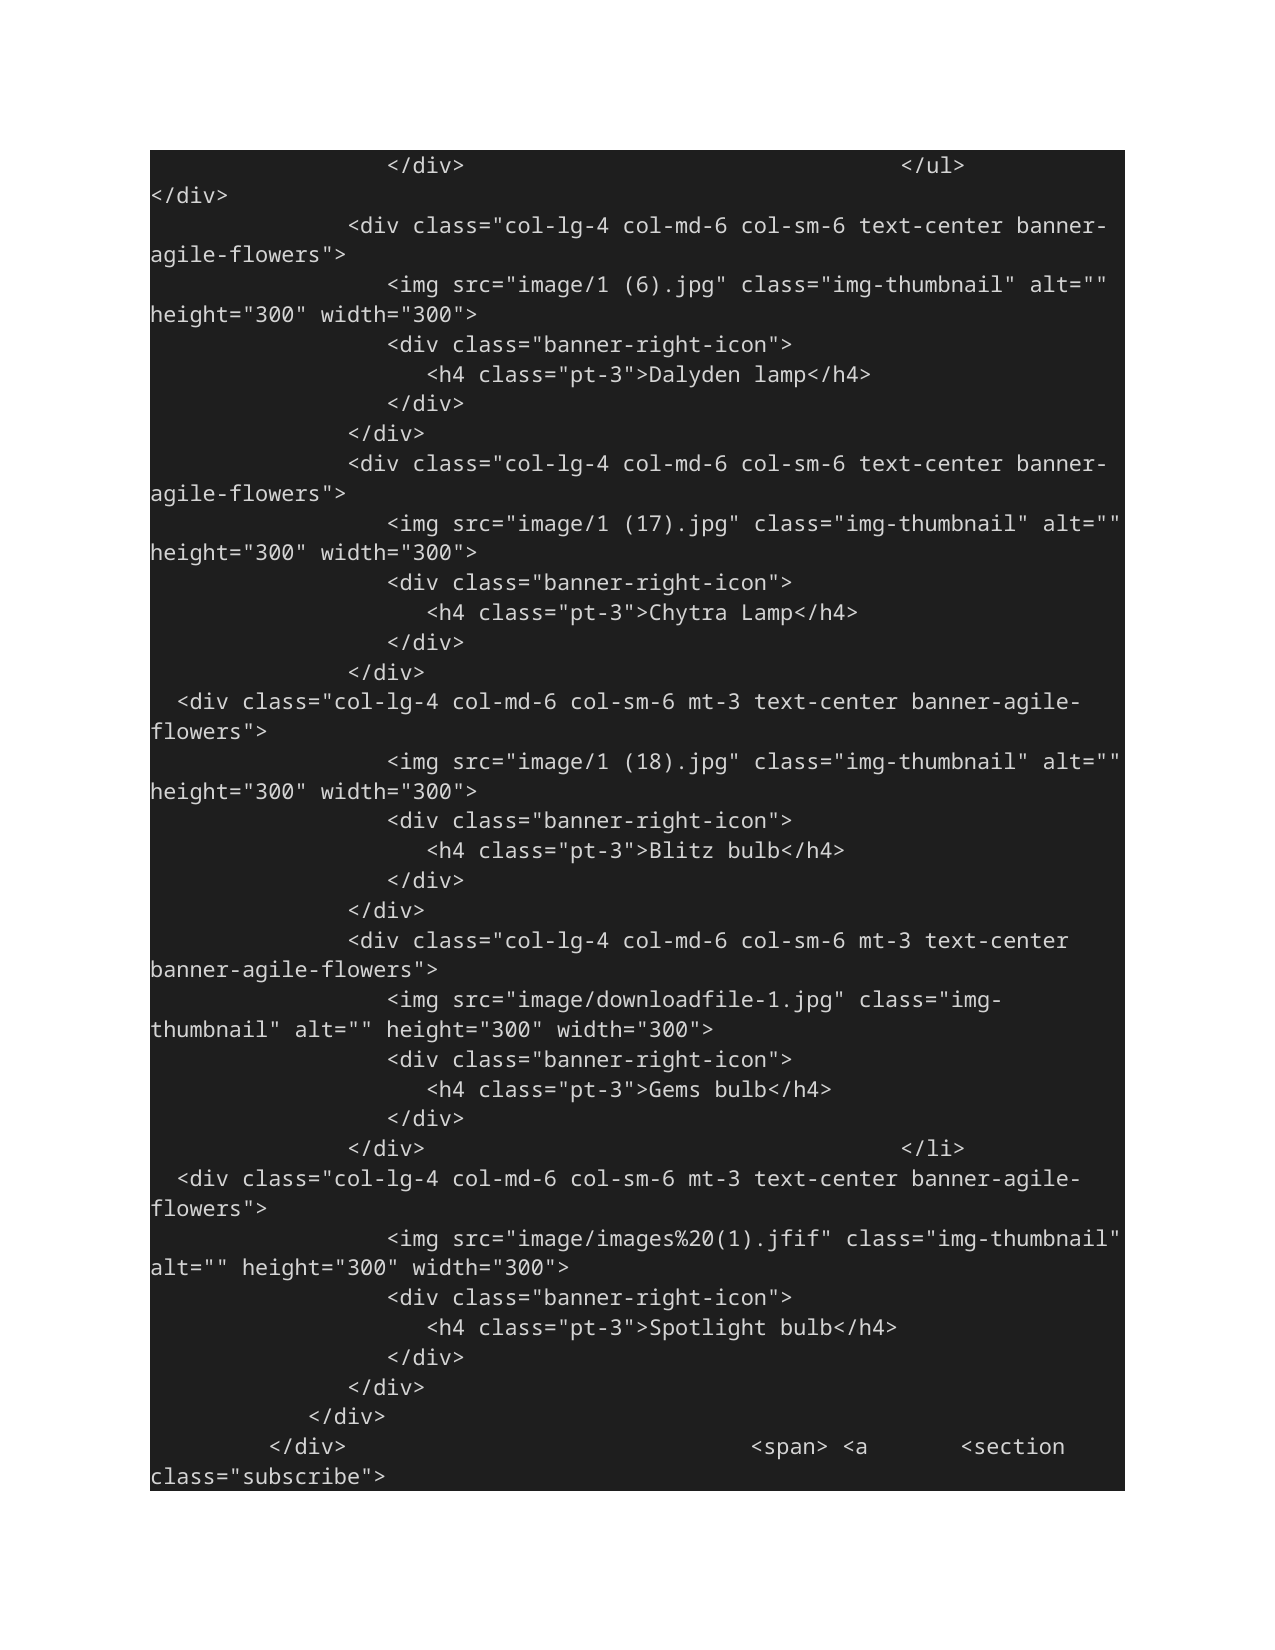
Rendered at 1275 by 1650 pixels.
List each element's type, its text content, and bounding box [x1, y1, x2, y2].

text <h4 class="pt-3">Blitz bulb</h4> [150, 835, 1125, 865]
text </div> [150, 656, 1125, 686]
text </div> </li> [150, 1133, 1125, 1163]
text <h4 class="pt-3">Chytra Lamp</h4> [150, 597, 1125, 627]
text </div> [150, 180, 1125, 209]
text </div> [150, 895, 1125, 924]
text <div class="col-lg-4 col-md-6 col-sm-6 mt-3 text-center banner-agile-flowers"> [150, 924, 1125, 984]
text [150, 209, 1125, 269]
text <div class="banner-right-icon"> [150, 329, 1125, 358]
text <h4 class="pt-3">Dalyden lamp</h4> [150, 358, 1125, 388]
text <div class="banner-right-icon"> [150, 567, 1125, 597]
text <img src="image/images%20(1).jfif" class="img-thumbnail" alt="" height="300" width="300"> [150, 1222, 1125, 1282]
text </div> [150, 1401, 1125, 1431]
text <div class="col-lg-4 col-md-6 col-sm-6 mt-3 text-center banner-agile-flowers"> [150, 686, 1125, 746]
text <div class="banner-right-icon"> [150, 1282, 1125, 1312]
text <div class="col-lg-4 col-md-6 col-sm-6 text-center banner-agile-flowers"> [150, 448, 1125, 507]
text </div> [150, 418, 1125, 448]
text </div> [150, 627, 1125, 656]
text <img src="image/downloadfile-1.jpg" class="img-thumbnail" alt="" height="300" width="300"> [150, 984, 1125, 1044]
text </div> [150, 1342, 1125, 1371]
text <h4 class="pt-3">Gems bulb</h4> [150, 1073, 1125, 1103]
text </div> [150, 865, 1125, 895]
text <img src="image/1 (17).jpg" class="img-thumbnail" alt="" height="300" width="300"> [150, 507, 1125, 567]
text </div> <span> <a <section class="subscribe"> [150, 1431, 1125, 1491]
text <div class="col-lg-4 col-md-6 col-sm-6 mt-3 text-center banner-agile-flowers"> [150, 1163, 1125, 1222]
text <img src="image/1 (18).jpg" class="img-thumbnail" alt="" height="300" width="300"> [150, 746, 1125, 805]
text <div class="banner-right-icon"> [150, 805, 1125, 835]
text </div> </ul> [150, 150, 1125, 180]
text </div> [150, 1371, 1125, 1401]
text </div> [150, 388, 1125, 418]
text <img src="image/1 (6).jpg" class="img-thumbnail" alt="" height="300" width="300"> [150, 269, 1125, 329]
text <div class="banner-right-icon"> [150, 1044, 1125, 1073]
text <h4 class="pt-3">Spotlight bulb</h4> [150, 1312, 1125, 1342]
text </div> [150, 1103, 1125, 1133]
